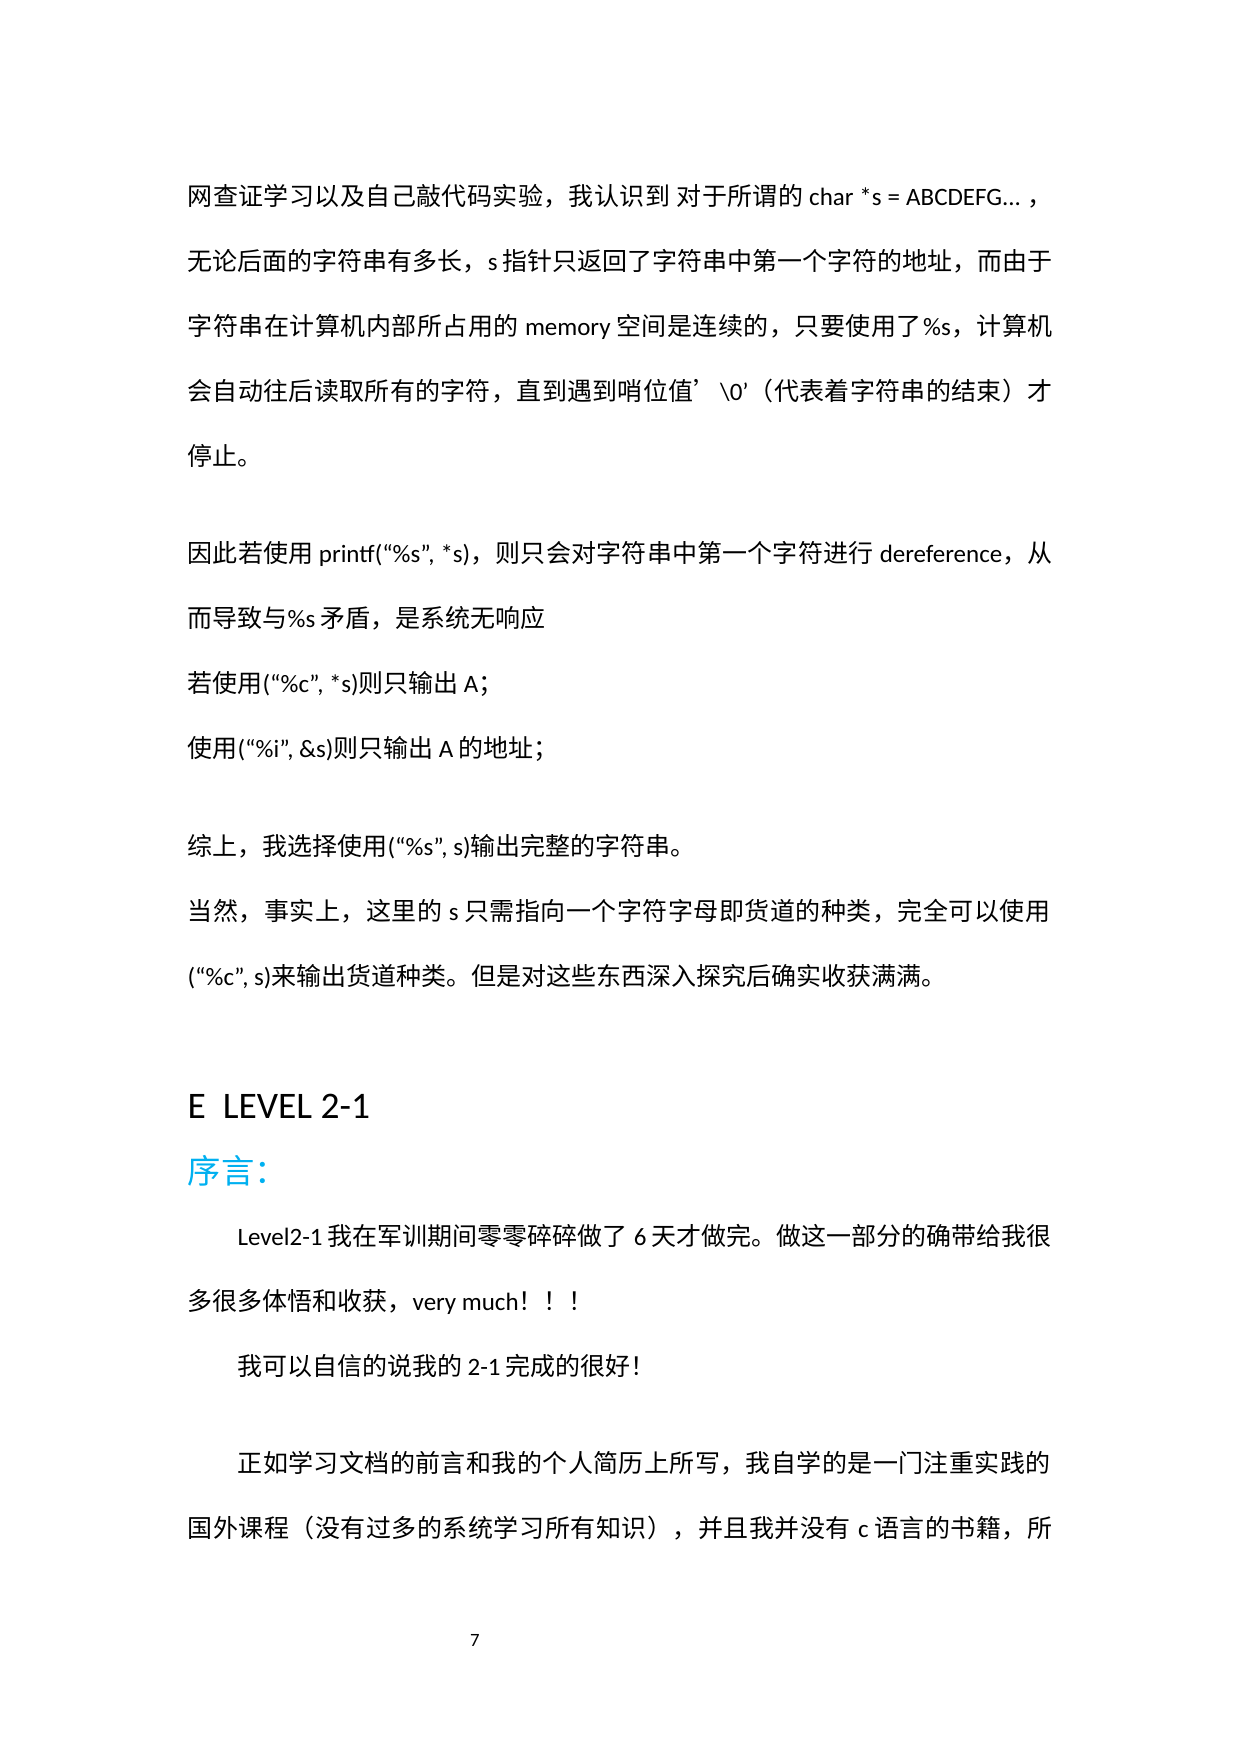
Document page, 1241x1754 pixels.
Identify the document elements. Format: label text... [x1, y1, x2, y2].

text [187, 1429, 1053, 1559]
text 我可以自信的说我的2-1完成的很好！ [187, 1332, 1053, 1397]
list 当然，事实上，这里的s只需指向一个字符字母即货道的种类，完全可以使用(“%c”, s)来输出货道种类。但是对这些东西深入探究后确实收获满满。 [187, 877, 1053, 1007]
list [187, 162, 1053, 487]
text 序言： [187, 1137, 1053, 1202]
list 综上，我选择使用(“%s”, s)输出完整的字符串。 [187, 812, 1053, 877]
text Level2-1我在军训期间零零碎碎做了6天才做完。做这一部分的确带给我很多很多体悟和收获，very much！！！ [187, 1202, 1053, 1332]
list 因此若使用printf(“%s”, *s)，则只会对字符串中第一个字符进行dereference，从而导致与%s矛盾，是系统无响应 [187, 519, 1053, 649]
list 若使用(“%c”, *s)则只输出A； [187, 649, 1053, 714]
list 使用(“%i”, &s)则只输出A的地址； [187, 714, 1053, 779]
list E LEVEL 2-1 [187, 1072, 1053, 1137]
